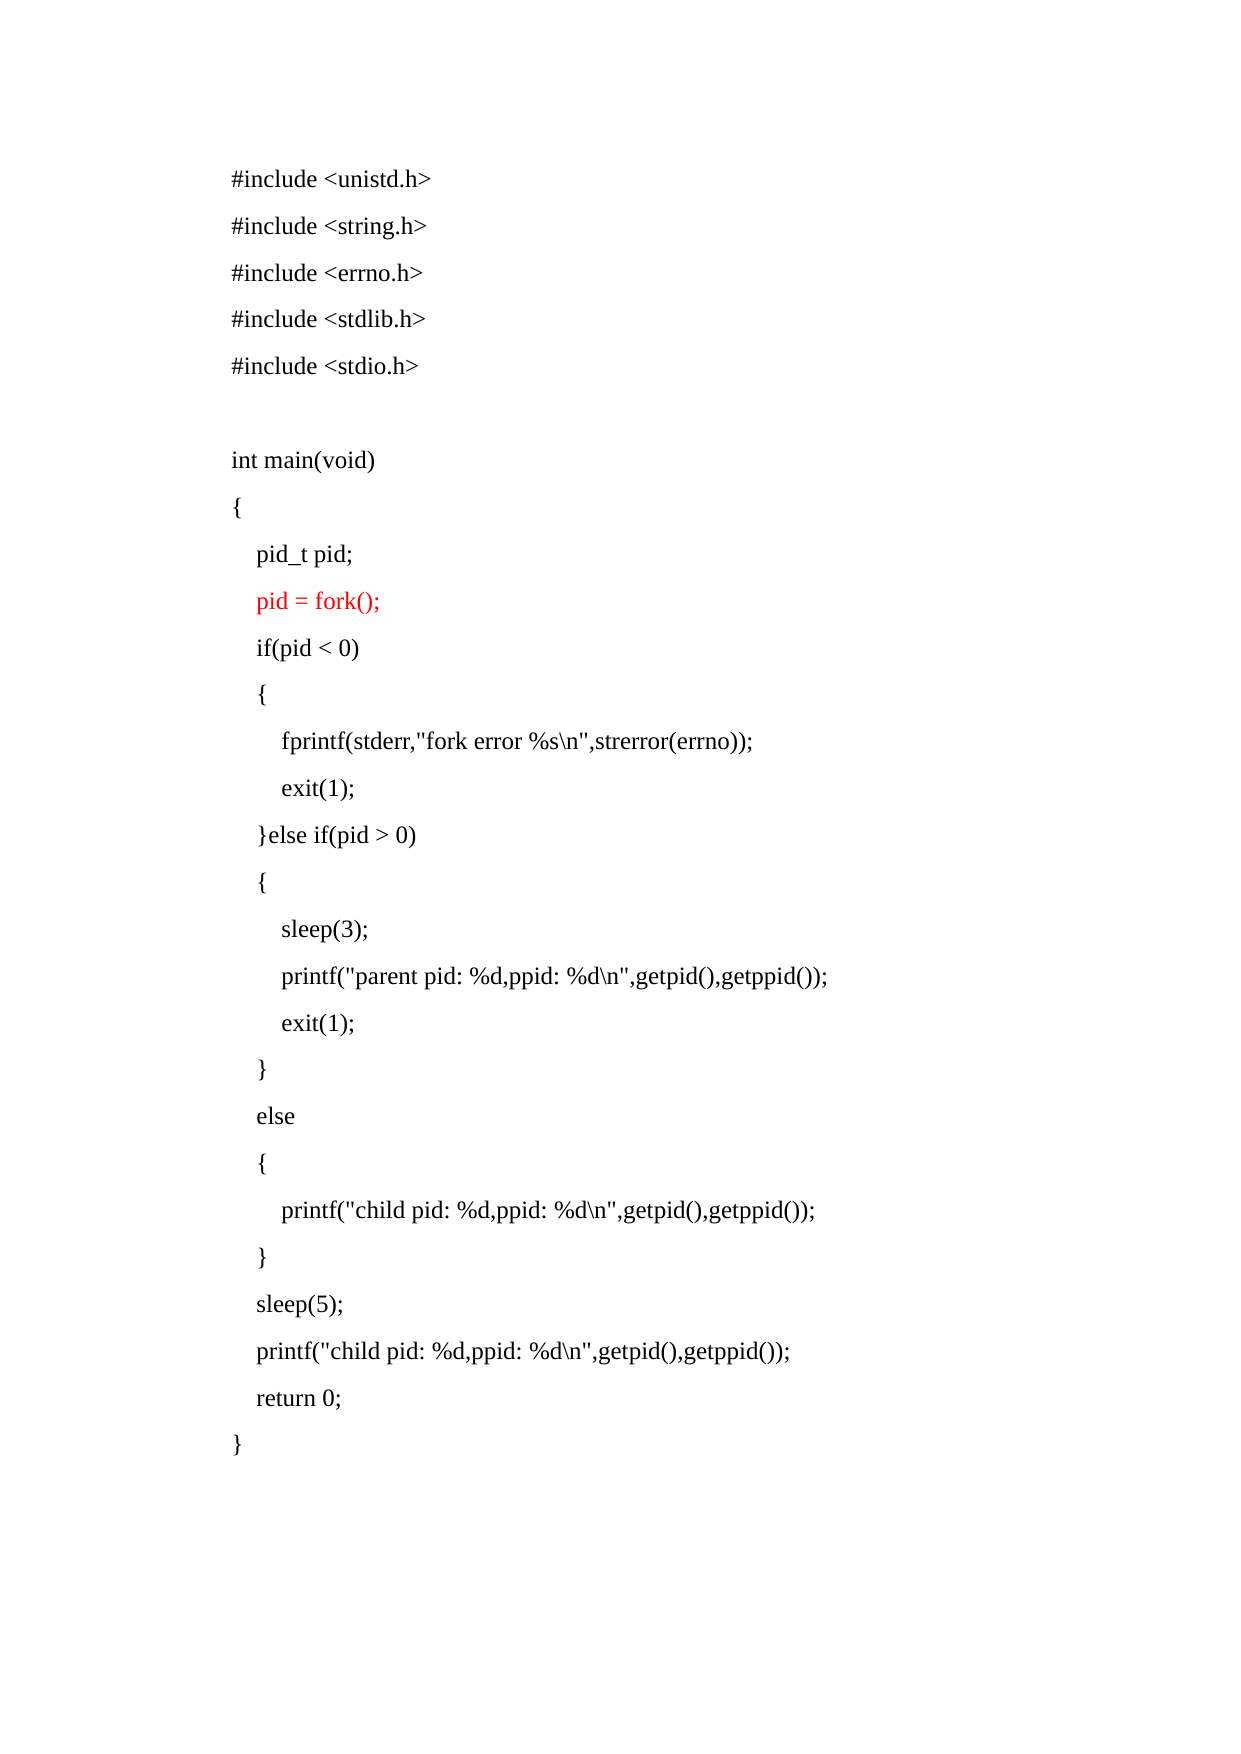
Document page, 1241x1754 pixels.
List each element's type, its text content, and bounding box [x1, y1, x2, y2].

text return 0; [187, 1381, 1053, 1413]
text exit(1); [187, 1006, 1053, 1038]
text #include <errno.h> [187, 256, 1053, 288]
text sleep(5); [187, 1287, 1053, 1319]
text }else if(pid > 0) [187, 818, 1053, 851]
text int main(void) [187, 443, 1053, 476]
text { [187, 865, 1053, 898]
text printf("child pid: %d,ppid: %d\n",getpid(),getppid()); [187, 1193, 1053, 1226]
text fprintf(stderr,"fork error %s\n",strerror(errno)); [187, 724, 1053, 757]
text #include <string.h> [187, 209, 1053, 241]
text printf("parent pid: %d,ppid: %d\n",getpid(),getppid()); [187, 959, 1053, 991]
text { [187, 678, 1053, 710]
text } [187, 1240, 1053, 1273]
text exit(1); [187, 771, 1053, 804]
text { [187, 490, 1053, 523]
text pid_t pid; [187, 537, 1053, 569]
text sleep(3); [187, 912, 1053, 944]
text pid = fork(); [187, 584, 1053, 616]
text { [187, 1146, 1053, 1179]
text } [187, 1053, 1053, 1085]
text printf("child pid: %d,ppid: %d\n",getpid(),getppid()); [187, 1334, 1053, 1366]
text } [187, 1428, 1053, 1460]
text #include <stdio.h> [187, 349, 1053, 382]
text #include <stdlib.h> [187, 303, 1053, 335]
text if(pid < 0) [187, 631, 1053, 663]
text else [187, 1099, 1053, 1132]
text #include <unistd.h> [187, 162, 1053, 194]
